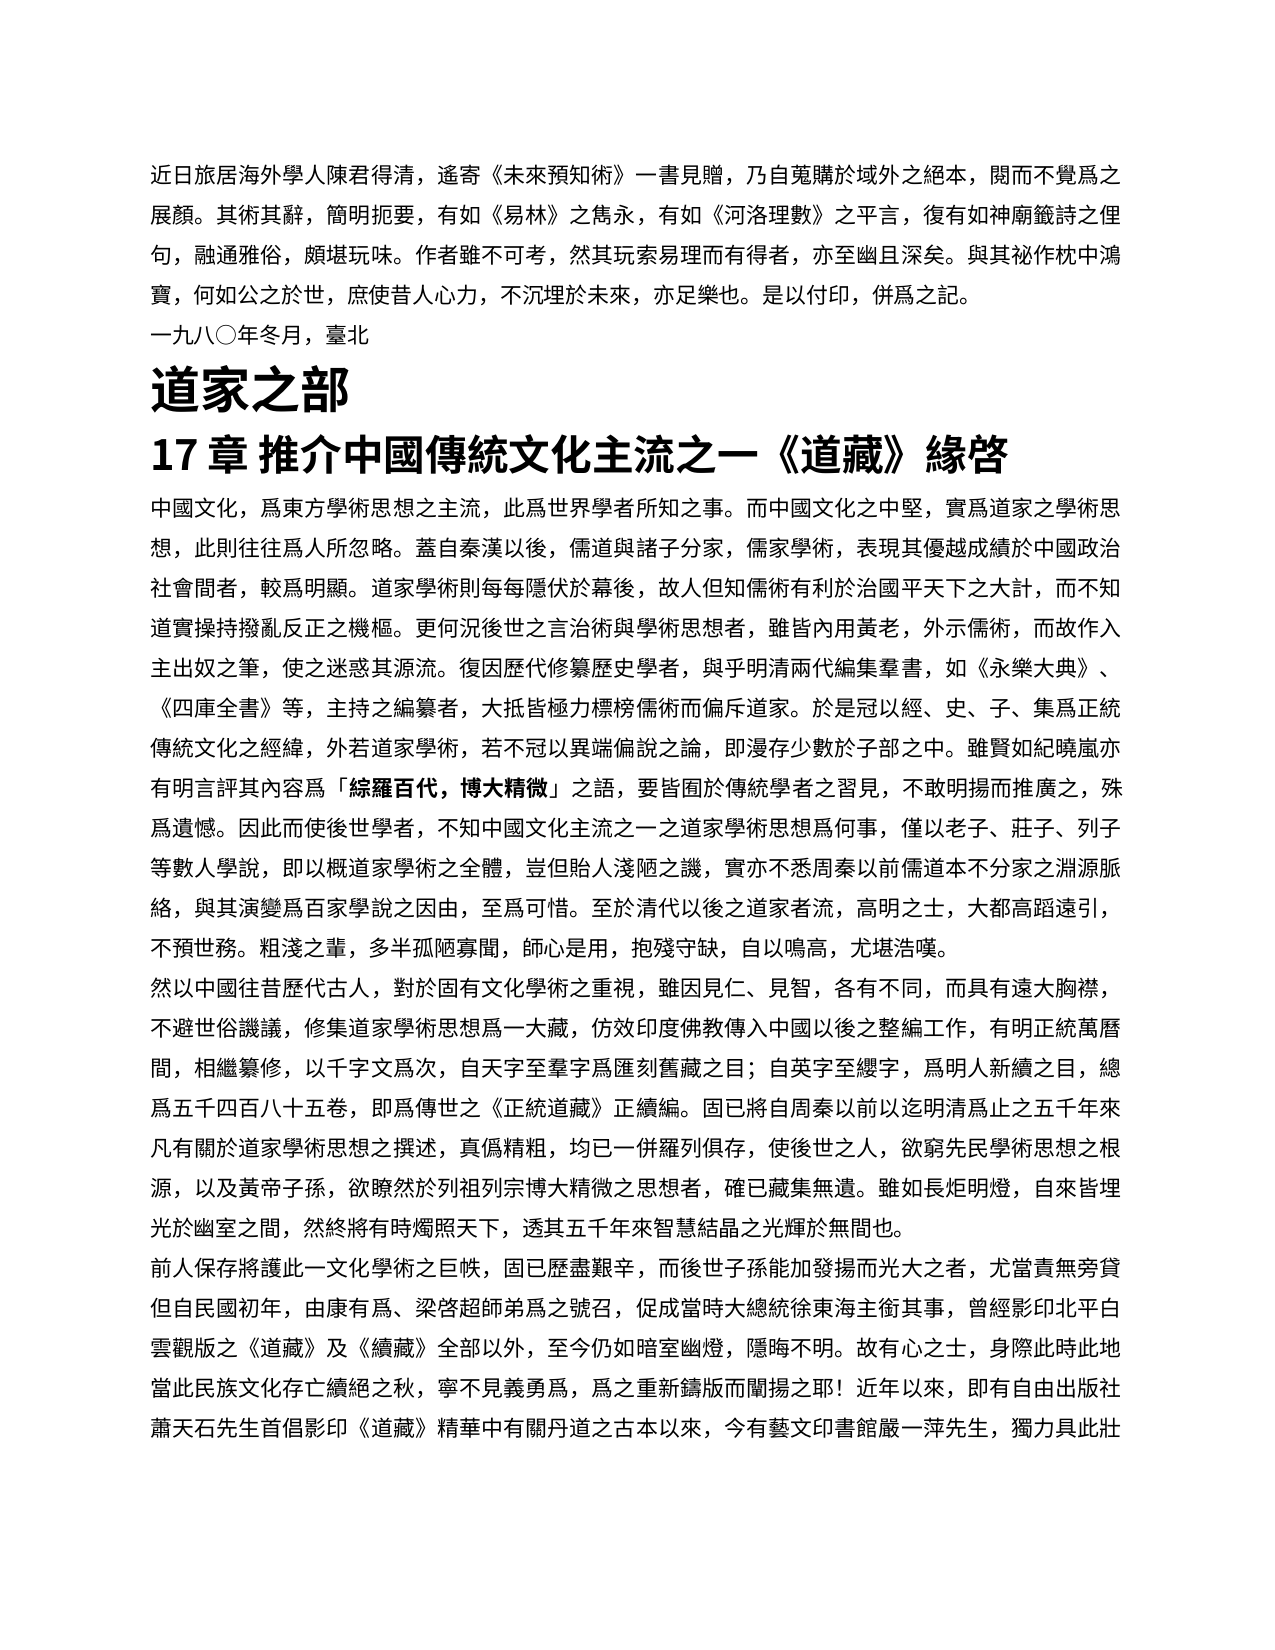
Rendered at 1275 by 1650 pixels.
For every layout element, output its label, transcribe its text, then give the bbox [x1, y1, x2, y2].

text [150, 1243, 1125, 1443]
subtitle 道家之部 [150, 350, 1125, 422]
text 近日旅居海外學人陳君得清，遙寄《未來預知術》一書見贈，乃自蒐購於域外之絕本，閱而不覺爲之展顏。其術其辭，簡明扼要，有如《易林》之雋永，有如《河洛理數》之平言，復有如神廟籤詩之俚句，融通雅俗，頗堪玩味。作者雖不可考，然其玩索易理而有得者，亦至幽且深矣。與其祕作枕中鴻寶，何如公之於世，庶使昔人心力，不沉埋於未來，亦足樂也。是以付印，併爲之記。 [150, 150, 1125, 310]
text 一九八○年冬月，臺北 [150, 310, 1125, 350]
text 然以中國往昔歷代古人，對於固有文化學術之重視，雖因見仁、見智，各有不同，而具有遠大胸襟，不避世俗譏議，修集道家學術思想爲一大藏，仿效印度佛教傳入中國以後之整編工作，有明正統萬曆間，相繼纂修，以千字文爲次，自天字至羣字爲匯刻舊藏之目；自英字至纓字，爲明人新續之目，總爲五千四百八十五卷，即爲傳世之《正統道藏》正續編。固已將自周秦以前以迄明清爲止之五千年來，凡有關於道家學術思想之撰述，真僞精粗，均已一併羅列俱存，使後世之人，欲窮先民學術思想之根源，以及黃帝子孫，欲瞭然於列祖列宗博大精微之思想者，確已藏集無遺。雖如長炬明燈，自來皆埋光於幽室之間，然終將有時燭照天下，透其五千年來智慧結晶之光輝於無間也。 [150, 963, 1125, 1243]
text 中國文化，爲東方學術思想之主流，此爲世界學者所知之事。而中國文化之中堅，實爲道家之學術思想，此則往往爲人所忽略。蓋自秦漢以後，儒道與諸子分家，儒家學術，表現其優越成績於中國政治社會間者，較爲明顯。道家學術則每每隱伏於幕後，故人但知儒術有利於治國平天下之大計，而不知道實操持撥亂反正之機樞。更何況後世之言治術與學術思想者，雖皆內用黃老，外示儒術，而故作入主出奴之筆，使之迷惑其源流。復因歷代修纂歷史學者，與乎明清兩代編集羣書，如《永樂大典》、《四庫全書》等，主持之編纂者，大抵皆極力標榜儒術而偏斥道家。於是冠以經、史、子、集爲正統傳統文化之經緯，外若道家學術，若不冠以異端偏說之論，即漫存少數於子部之中。雖賢如紀曉嵐亦有明言評其內容爲「綜羅百代，博大精微」之語，要皆囿於傳統學者之習見，不敢明揚而推廣之，殊爲遺憾。因此而使後世學者，不知中國文化主流之一之道家學術思想爲何事，僅以老子、莊子、列子等數人學說，即以概道家學術之全體，豈但貽人淺陋之譏，實亦不悉周秦以前儒道本不分家之淵源脈絡，與其演變爲百家學說之因由，至爲可惜。至於清代以後之道家者流，高明之士，大都高蹈遠引，不預世務。粗淺之輩，多半孤陋寡聞，師心是用，抱殘守缺，自以鳴高，尤堪浩嘆。 [150, 483, 1125, 963]
subtitle 17章 推介中國傳統文化主流之一《道藏》緣啓 [150, 422, 1125, 483]
